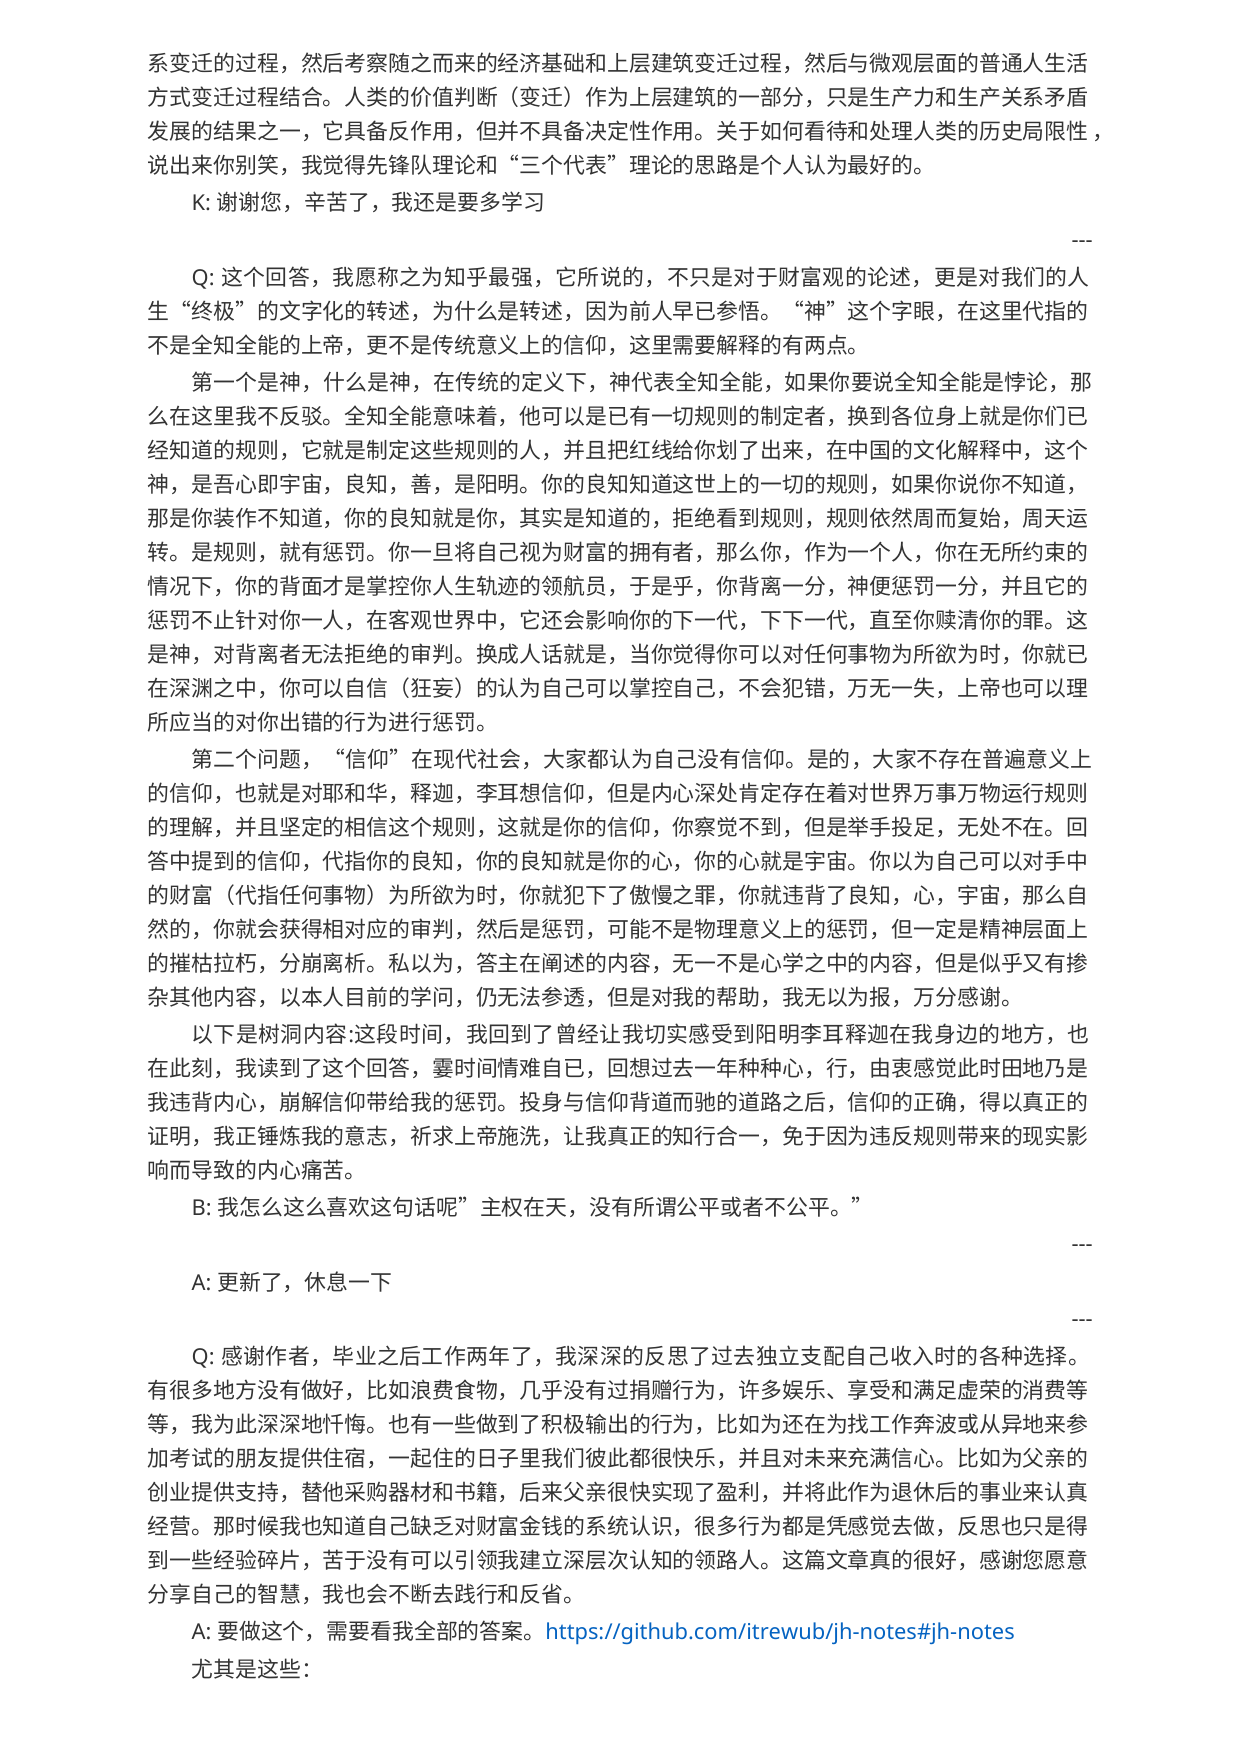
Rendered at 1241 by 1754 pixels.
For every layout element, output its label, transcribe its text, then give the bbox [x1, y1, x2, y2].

text A: 要做这个，需要看我全部的答案。https://github.com/itrewub/jh-notes#jh-notes [148, 1613, 1092, 1647]
text 尤其是这些： [148, 1650, 1092, 1684]
text 第二个问题，“信仰”在现代社会，大家都认为自己没有信仰。是的，大家不存在普遍意义上的信仰，也就是对耶和华，释迦，李耳想信仰，但是内心深处肯定存在着对世界万事万物运行规则的理解，并且坚定的相信这个规则，这就是你的信仰，你察觉不到，但是举手投足，无处不在。回答中提到的信仰，代指你的良知，你的良知就是你的心，你的心就是宇宙。你以为自己可以对手中的财富（代指任何事物）为所欲为时，你就犯下了傲慢之罪，你就违背了良知，心，宇宙，那么自然的，你就会获得相对应的审判，然后是惩罚，可能不是物理意义上的惩罚，但一定是精神层面上的摧枯拉朽，分崩离析。私以为，答主在阐述的内容，无一不是心学之中的内容，但是似乎又有掺杂其他内容，以本人目前的学问，仍无法参透，但是对我的帮助，我无以为报，万分感谢。 [148, 741, 1092, 1012]
text K: 谢谢您，辛苦了，我还是要多学习 [148, 184, 1092, 218]
text Q: 感谢作者，毕业之后工作两年了，我深深的反思了过去独立支配自己收入时的各种选择。有很多地方没有做好，比如浪费食物，几乎没有过捐赠行为，许多娱乐、享受和满足虚荣的消费等等，我为此深深地忏悔。也有一些做到了积极输出的行为，比如为还在为找工作奔波或从异地来参加考试的朋友提供住宿，一起住的日子里我们彼此都很快乐，并且对未来充满信心。比如为父亲的创业提供支持，替他采购器材和书籍，后来父亲很快实现了盈利，并将此作为退休后的事业来认真经营。那时候我也知道自己缺乏对财富金钱的系统认识，很多行为都是凭感觉去做，反思也只是得到一些经验碎片，苦于没有可以引领我建立深层次认知的领路人。这篇文章真的很好，感谢您愿意分享自己的智慧，我也会不断去践行和反省。 [148, 1338, 1092, 1610]
text Q: 这个回答，我愿称之为知乎最强，它所说的，不只是对于财富观的论述，更是对我们的人生“终极”的文字化的转述，为什么是转述，因为前人早已参悟。“神”这个字眼，在这里代指的不是全知全能的上帝，更不是传统意义上的信仰，这里需要解释的有两点。 [148, 259, 1092, 361]
text A: 更新了，休息一下 [148, 1263, 1092, 1297]
text B: 我怎么这么喜欢这句话呢”主权在天，没有所谓公平或者不公平。” [148, 1189, 1092, 1223]
text --- [148, 221, 1092, 255]
text 以下是树洞内容:这段时间，我回到了曾经让我切实感受到阳明李耳释迦在我身边的地方，也在此刻，我读到了这个回答，霎时间情难自已，回想过去一年种种心，行，由衷感觉此时田地乃是我违背内心，崩解信仰带给我的惩罚。投身与信仰背道而驰的道路之后，信仰的正确，得以真正的证明，我正锤炼我的意志，祈求上帝施洗，让我真正的知行合一，免于因为违反规则带来的现实影响而导致的内心痛苦。 [148, 1016, 1092, 1186]
text --- [148, 1226, 1092, 1260]
text --- [148, 1301, 1092, 1335]
